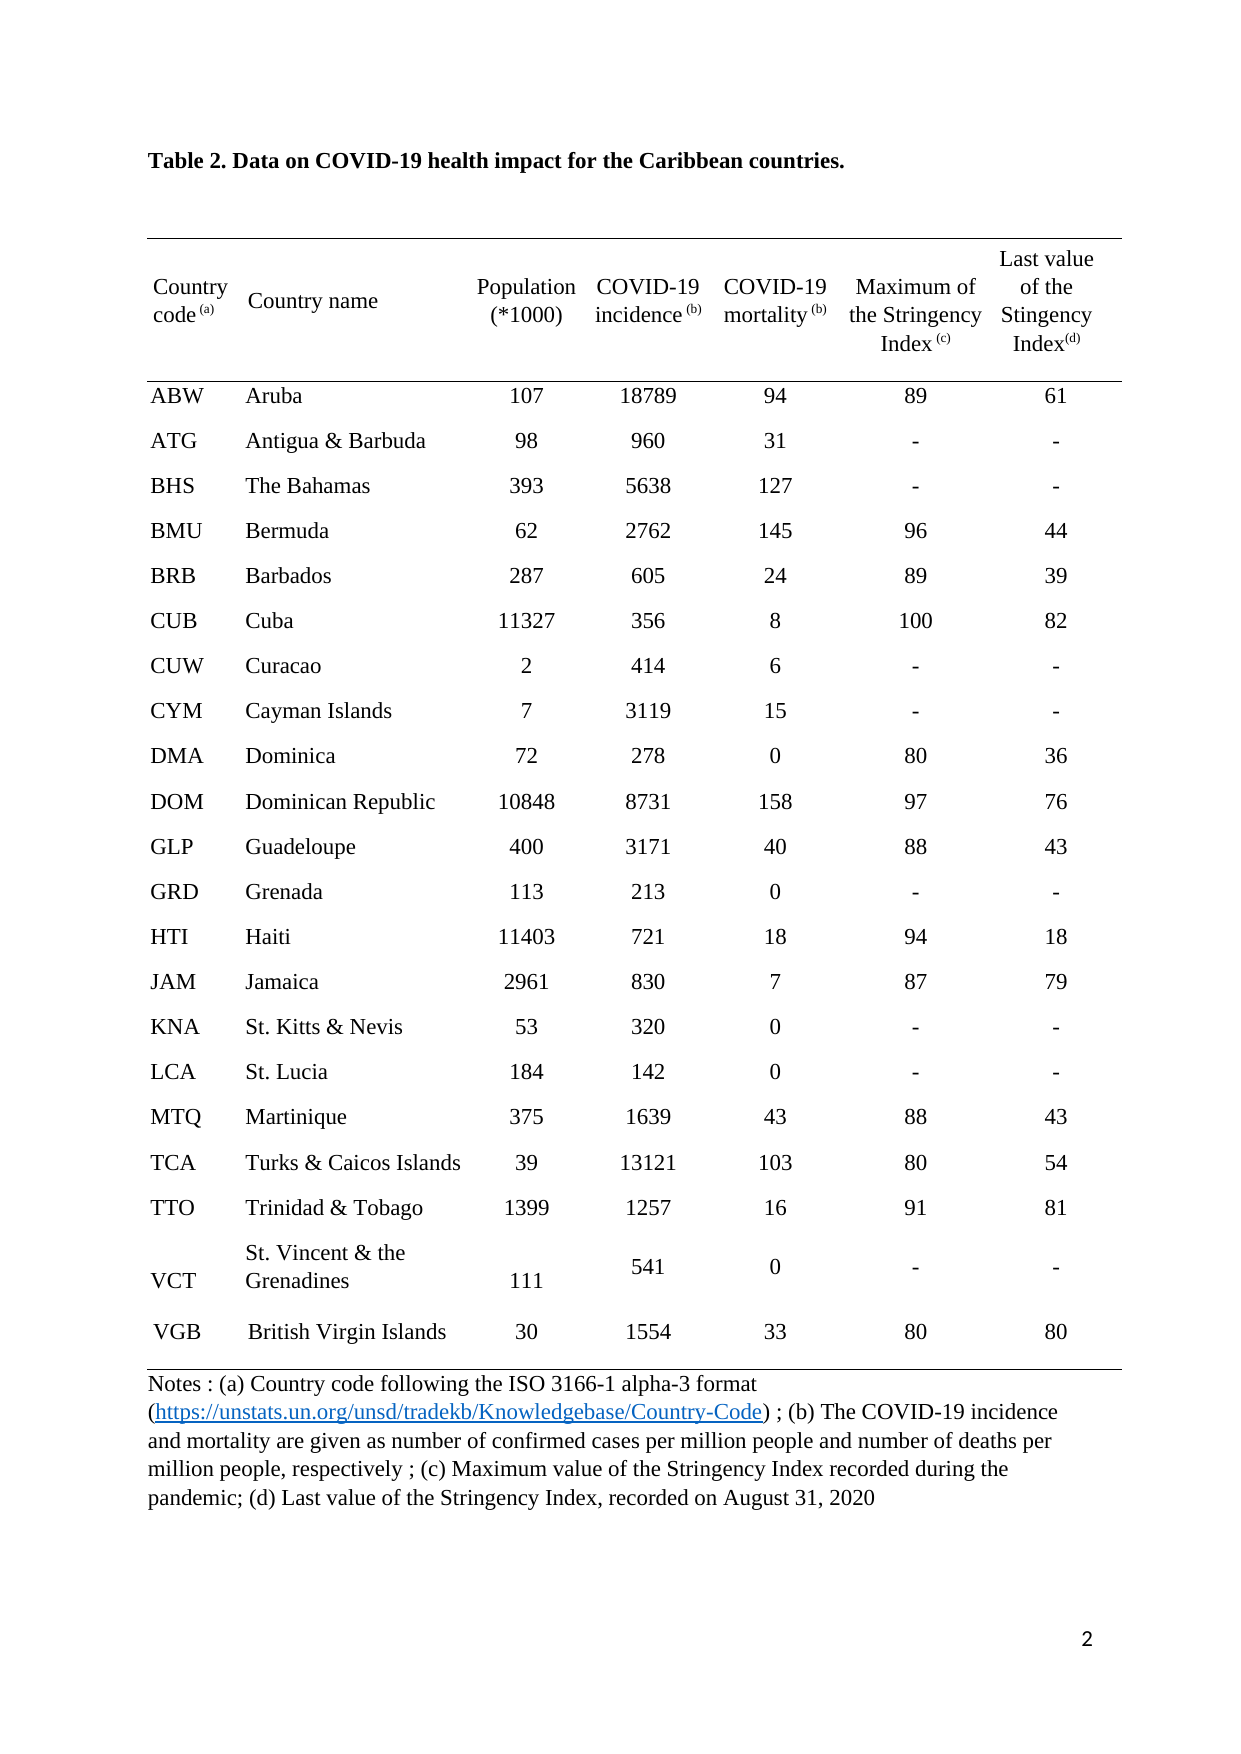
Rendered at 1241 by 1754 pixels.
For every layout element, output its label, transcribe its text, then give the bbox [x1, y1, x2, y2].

table_cell Trinidad & Tobago [242, 1194, 465, 1239]
table_cell 13121 [588, 1149, 709, 1194]
table_cell 96 [842, 517, 989, 562]
table_cell 72 [465, 743, 587, 788]
table_cell 5638 [588, 472, 709, 517]
table_cell LCA [147, 1058, 242, 1103]
table_cell 18 [709, 923, 842, 968]
table_cell British Virgin Islands [242, 1312, 465, 1369]
table_cell 30 [465, 1312, 587, 1369]
table_cell 0 [709, 1058, 842, 1103]
table_cell Dominican Republic [242, 788, 465, 833]
table_cell - [989, 427, 1122, 472]
table_header COVID-19 incidence (b) [588, 239, 709, 381]
table_cell 113 [465, 878, 587, 923]
table_cell 62 [465, 517, 587, 562]
table_cell 2 [465, 653, 587, 697]
table_cell 1554 [588, 1312, 709, 1369]
table_cell - [842, 1058, 989, 1103]
table_cell VGB [147, 1312, 242, 1369]
table_cell 94 [709, 382, 842, 427]
table_cell 3119 [588, 698, 709, 743]
table_cell 111 [465, 1239, 587, 1312]
table_cell TCA [147, 1149, 242, 1194]
table_cell 3171 [588, 833, 709, 878]
table_cell 100 [842, 607, 989, 652]
table_cell Turks & Caicos Islands [242, 1149, 465, 1194]
table_cell JAM [147, 968, 242, 1013]
table_cell 16 [709, 1194, 842, 1239]
table_cell - [842, 1013, 989, 1058]
table_cell - [989, 1058, 1122, 1103]
table_cell HTI [147, 923, 242, 968]
table_cell CYM [147, 698, 242, 743]
table_cell 80 [842, 1149, 989, 1194]
table_cell 11327 [465, 607, 587, 652]
table_cell GLP [147, 833, 242, 878]
table_cell 213 [588, 878, 709, 923]
table_cell 43 [989, 1104, 1122, 1148]
table_header Maximum of the Stringency Index (c) [842, 239, 989, 381]
table_cell 11403 [465, 923, 587, 968]
table_cell 393 [465, 472, 587, 517]
table_cell DOM [147, 788, 242, 833]
table_cell 107 [465, 382, 587, 427]
text Table 2. Data on COVID-19 health impact for the Caribbean countries. [148, 148, 1093, 174]
table_cell - [989, 878, 1122, 923]
table_cell CUW [147, 653, 242, 697]
table_cell Antigua & Barbuda [242, 427, 465, 472]
table_cell Barbados [242, 562, 465, 607]
table_cell - [989, 1239, 1122, 1312]
table_cell Curacao [242, 653, 465, 697]
table_cell ABW [147, 382, 242, 427]
table_cell - [842, 472, 989, 517]
table_cell - [989, 472, 1122, 517]
table_header COVID-19 mortality (b) [709, 239, 842, 381]
table_header Country name [242, 239, 465, 381]
table_cell 39 [989, 562, 1122, 607]
table_cell Guadeloupe [242, 833, 465, 878]
table_cell 31 [709, 427, 842, 472]
table_cell 98 [465, 427, 587, 472]
table_cell 278 [588, 743, 709, 788]
table_cell ATG [147, 427, 242, 472]
table_cell CUB [147, 607, 242, 652]
table_cell VCT [147, 1239, 242, 1312]
table_cell 1257 [588, 1194, 709, 1239]
table_cell 414 [588, 653, 709, 697]
table_cell DMA [147, 743, 242, 788]
table_cell BRB [147, 562, 242, 607]
table_cell 0 [709, 743, 842, 788]
table_cell 89 [842, 562, 989, 607]
table_cell 145 [709, 517, 842, 562]
table_cell 97 [842, 788, 989, 833]
table_cell 36 [989, 743, 1122, 788]
table_cell - [989, 653, 1122, 697]
table_cell 830 [588, 968, 709, 1013]
table_cell - [989, 698, 1122, 743]
table_cell 89 [842, 382, 989, 427]
table_cell KNA [147, 1013, 242, 1058]
table_cell 15 [709, 698, 842, 743]
table_cell 142 [588, 1058, 709, 1103]
table_cell 18 [989, 923, 1122, 968]
table_cell 7 [709, 968, 842, 1013]
table_cell BMU [147, 517, 242, 562]
table_cell Jamaica [242, 968, 465, 1013]
table_cell - [989, 1013, 1122, 1058]
table_cell 43 [989, 833, 1122, 878]
table_cell MTQ [147, 1104, 242, 1148]
table_cell 605 [588, 562, 709, 607]
table_cell Martinique [242, 1104, 465, 1148]
table_cell 53 [465, 1013, 587, 1058]
table_cell 87 [842, 968, 989, 1013]
table_cell 39 [465, 1149, 587, 1194]
table_cell 7 [465, 698, 587, 743]
table_header Population (*1000) [465, 239, 587, 381]
table_cell Grenada [242, 878, 465, 923]
table_cell St. Lucia [242, 1058, 465, 1103]
table_cell Cayman Islands [242, 698, 465, 743]
table_cell 0 [709, 1239, 842, 1312]
table_cell GRD [147, 878, 242, 923]
table_cell 375 [465, 1104, 587, 1148]
table_cell 80 [989, 1312, 1122, 1369]
table_cell 0 [709, 878, 842, 923]
table_cell 81 [989, 1194, 1122, 1239]
table_header Country code (a) [147, 239, 242, 381]
table_cell 82 [989, 607, 1122, 652]
table_cell 1399 [465, 1194, 587, 1239]
table_cell 91 [842, 1194, 989, 1239]
table_cell 2762 [588, 517, 709, 562]
table_cell 158 [709, 788, 842, 833]
table_cell - [842, 878, 989, 923]
table_cell 76 [989, 788, 1122, 833]
table_cell St. Vincent & the Grenadines [242, 1239, 465, 1312]
table_cell 44 [989, 517, 1122, 562]
table_cell 10848 [465, 788, 587, 833]
table_cell 88 [842, 1104, 989, 1148]
table_cell - [842, 653, 989, 697]
table_cell 0 [709, 1013, 842, 1058]
table_cell 79 [989, 968, 1122, 1013]
table_cell 80 [842, 1312, 989, 1369]
table_cell BHS [147, 472, 242, 517]
table_cell 103 [709, 1149, 842, 1194]
table_cell - [842, 427, 989, 472]
table_cell 6 [709, 653, 842, 697]
table_cell 184 [465, 1058, 587, 1103]
table_cell 1639 [588, 1104, 709, 1148]
table_cell Dominica [242, 743, 465, 788]
table_cell 94 [842, 923, 989, 968]
table_cell St. Kitts & Nevis [242, 1013, 465, 1058]
table_cell 43 [709, 1104, 842, 1148]
table_cell - [842, 698, 989, 743]
table_cell 721 [588, 923, 709, 968]
table_cell 541 [588, 1239, 709, 1312]
table_cell 8 [709, 607, 842, 652]
table_cell 24 [709, 562, 842, 607]
table_cell 88 [842, 833, 989, 878]
table_cell Haiti [242, 923, 465, 968]
table_header Last value of the Stingency Index(d) [989, 239, 1122, 381]
table_cell 61 [989, 382, 1122, 427]
table_cell 2961 [465, 968, 587, 1013]
table_cell 40 [709, 833, 842, 878]
text Notes : (a) Country code following the ISO 3166-1 alpha-3 format (https://unstats.un.org/unsd/tradekb/Knowledgebase/Country-Code) ; (b) The COVID-19 incidence and mortality are given as number of confirmed cases per million people and number of deaths per million people, respectively ; (c) Maximum value of the Stringency Index recorded during the pandemic; (d) Last value of the Stringency Index, recorded on August 31, 2020 [148, 1370, 1093, 1510]
table_cell TTO [147, 1194, 242, 1239]
table_cell 287 [465, 562, 587, 607]
table_cell 356 [588, 607, 709, 652]
table_cell 18789 [588, 382, 709, 427]
table_cell - [842, 1239, 989, 1312]
table_cell Aruba [242, 382, 465, 427]
table_cell Bermuda [242, 517, 465, 562]
table_cell 80 [842, 743, 989, 788]
table_cell 400 [465, 833, 587, 878]
table_cell 127 [709, 472, 842, 517]
table_cell 320 [588, 1013, 709, 1058]
table_cell 33 [709, 1312, 842, 1369]
table_cell The Bahamas [242, 472, 465, 517]
table_cell Cuba [242, 607, 465, 652]
table_cell 960 [588, 427, 709, 472]
table_cell 54 [989, 1149, 1122, 1194]
table_cell 8731 [588, 788, 709, 833]
